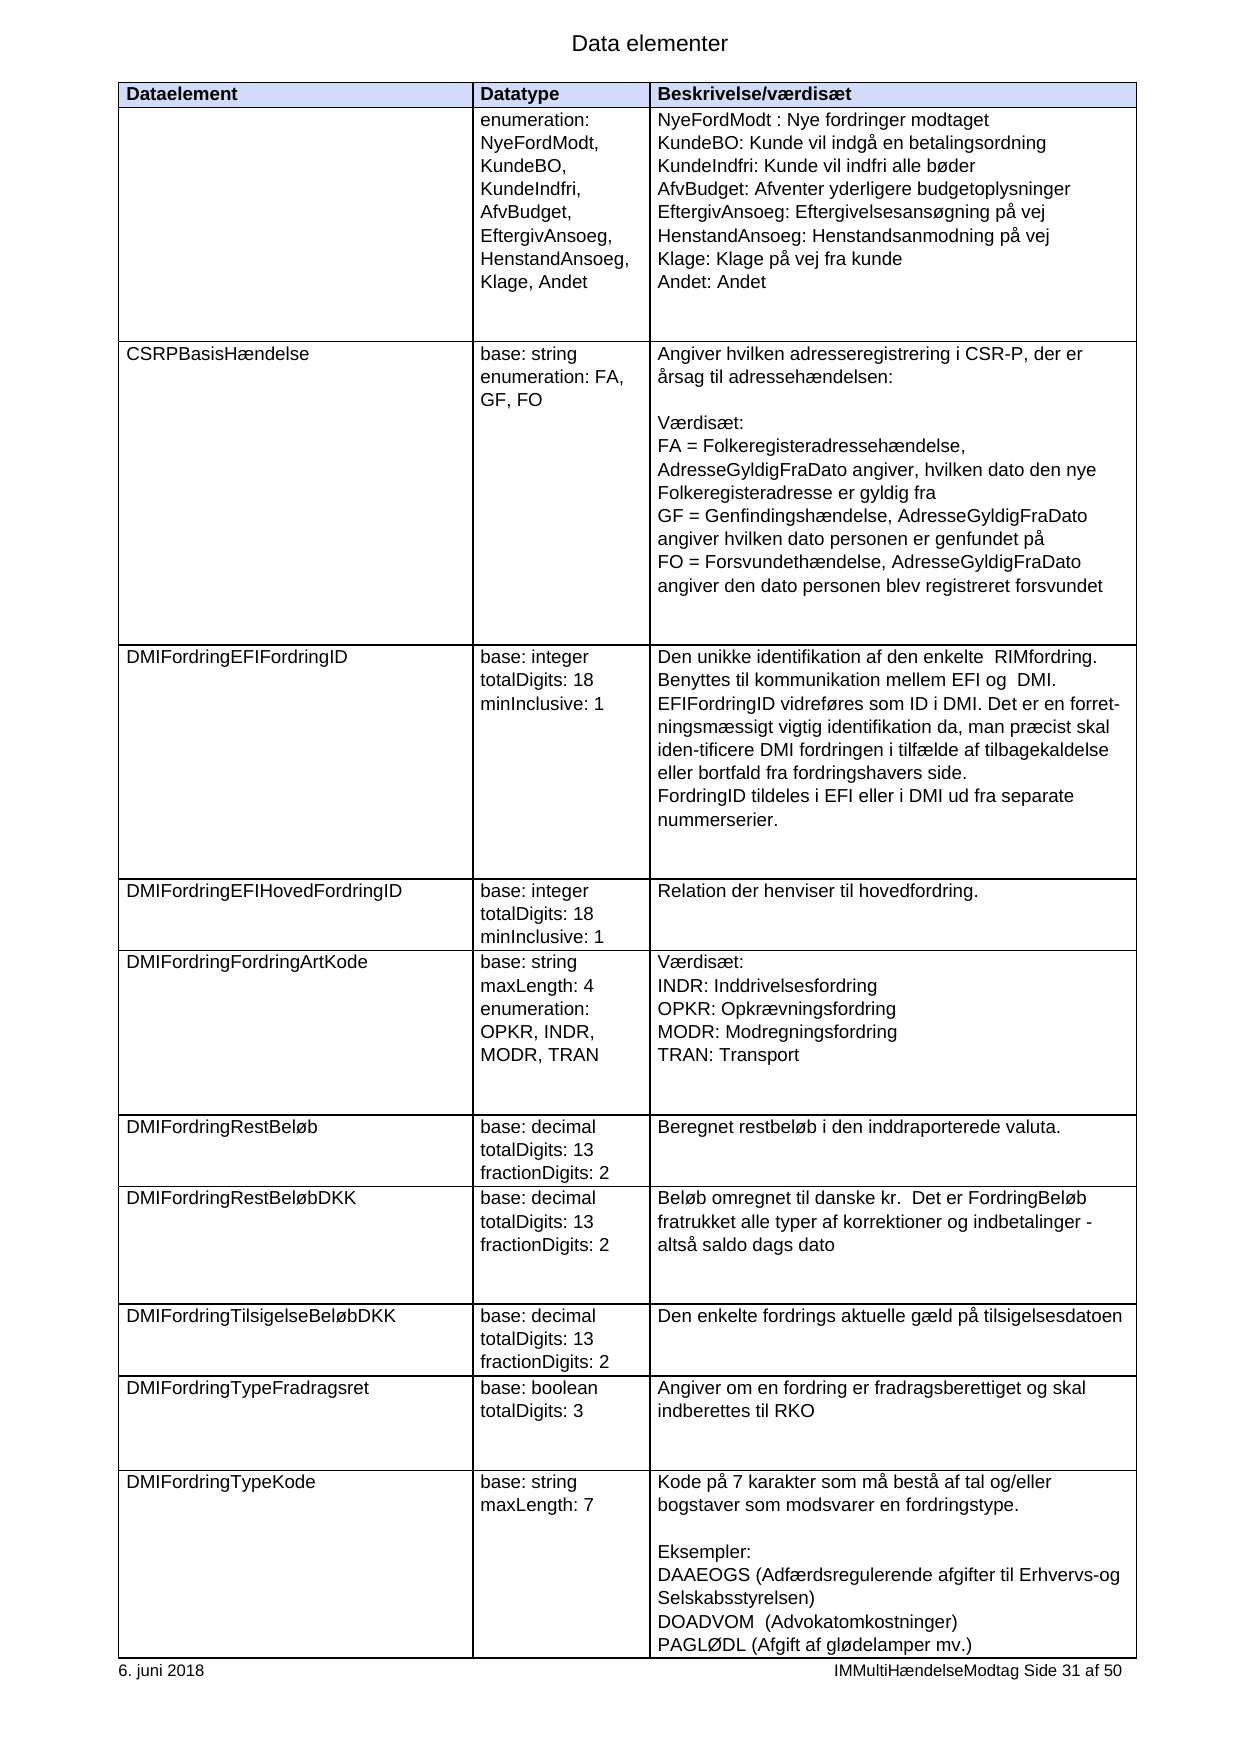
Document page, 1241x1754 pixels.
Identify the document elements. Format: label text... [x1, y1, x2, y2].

table_cell DMIFordringFordringArtKode [119, 951, 472, 1114]
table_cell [474, 108, 649, 341]
table_cell DMIFordringEFIFordringID [119, 646, 472, 878]
table_cell Beregnet restbeløb i den inddraporterede valuta. [651, 1116, 1136, 1186]
table_cell Den enkelte fordrings aktuelle gæld på tilsigelsesdatoen [651, 1305, 1136, 1375]
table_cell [119, 108, 472, 341]
table_cell Angiver om en fordring er fradragsberettiget og skal indberettes til RKO [651, 1377, 1136, 1469]
table_cell base: integer totalDigits: 18 minInclusive: 1 [474, 646, 649, 878]
table_cell Relation der henviser til hovedfordring. [651, 880, 1136, 950]
table_cell base: decimal totalDigits: 13 fractionDigits: 2 [474, 1187, 649, 1303]
table_cell CSRPBasisHændelse [119, 342, 472, 644]
table_cell DMIFordringTilsigelseBeløbDKK [119, 1305, 472, 1375]
table_cell Den unikke identifikation af den enkelte RIMfordring. Benyttes til kommunikation mellem EFI og DMI. EFIFordringID vidreføres som ID i DMI. Det er en forret-ningsmæssigt vigtig identifikation da, man præcist skal iden-tificere DMI fordringen i tilfælde af tilbagekaldelse eller bortfald fra fordringshavers side. FordringID tildeles i EFI eller i DMI ud fra separate nummerserier. [651, 646, 1136, 878]
table_cell DMIFordringTypeKode [119, 1471, 472, 1657]
table_header Datatype [474, 83, 649, 107]
table_cell base: string enumeration: FA, GF, FO [474, 342, 649, 644]
table_cell base: boolean totalDigits: 3 [474, 1377, 649, 1469]
table_cell base: decimal totalDigits: 13 fractionDigits: 2 [474, 1116, 649, 1186]
table_cell DMIFordringTypeFradragsret [119, 1377, 472, 1469]
table_cell Værdisæt: INDR: Inddrivelsesfordring OPKR: Opkrævningsfordring MODR: Modregningsfordring TRAN: Transport [651, 951, 1136, 1114]
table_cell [474, 1471, 649, 1657]
table_cell Beløb omregnet til danske kr. Det er FordringBeløb fratrukket alle typer af korrektioner og indbetalinger - altså saldo dags dato [651, 1187, 1136, 1303]
table_cell base: decimal totalDigits: 13 fractionDigits: 2 [474, 1305, 649, 1375]
table_cell DMIFordringRestBeløbDKK [119, 1187, 472, 1303]
table_cell base: string maxLength: 4 enumeration: OPKR, INDR, MODR, TRAN [474, 951, 649, 1114]
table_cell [651, 1471, 1136, 1657]
table_header Beskrivelse/værdisæt [651, 83, 1136, 107]
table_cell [651, 108, 1136, 341]
table_cell Angiver hvilken adresseregistrering i CSR-P, der er årsag til adressehændelsen: Værdisæt: FA = Folkeregisteradressehændelse, AdresseGyldigFraDato angiver, hvilken dato den nye Folkeregisteradresse er gyldig fra GF = Genfindingshændelse, AdresseGyldigFraDato angiver hvilken dato personen er genfundet på FO = Forsvundethændelse, AdresseGyldigFraDato angiver den dato personen blev registreret forsvundet [651, 342, 1136, 644]
table_cell base: integer totalDigits: 18 minInclusive: 1 [474, 880, 649, 950]
table_cell DMIFordringRestBeløb [119, 1116, 472, 1186]
table_header Dataelement [119, 83, 472, 107]
table_cell DMIFordringEFIHovedFordringID [119, 880, 472, 950]
